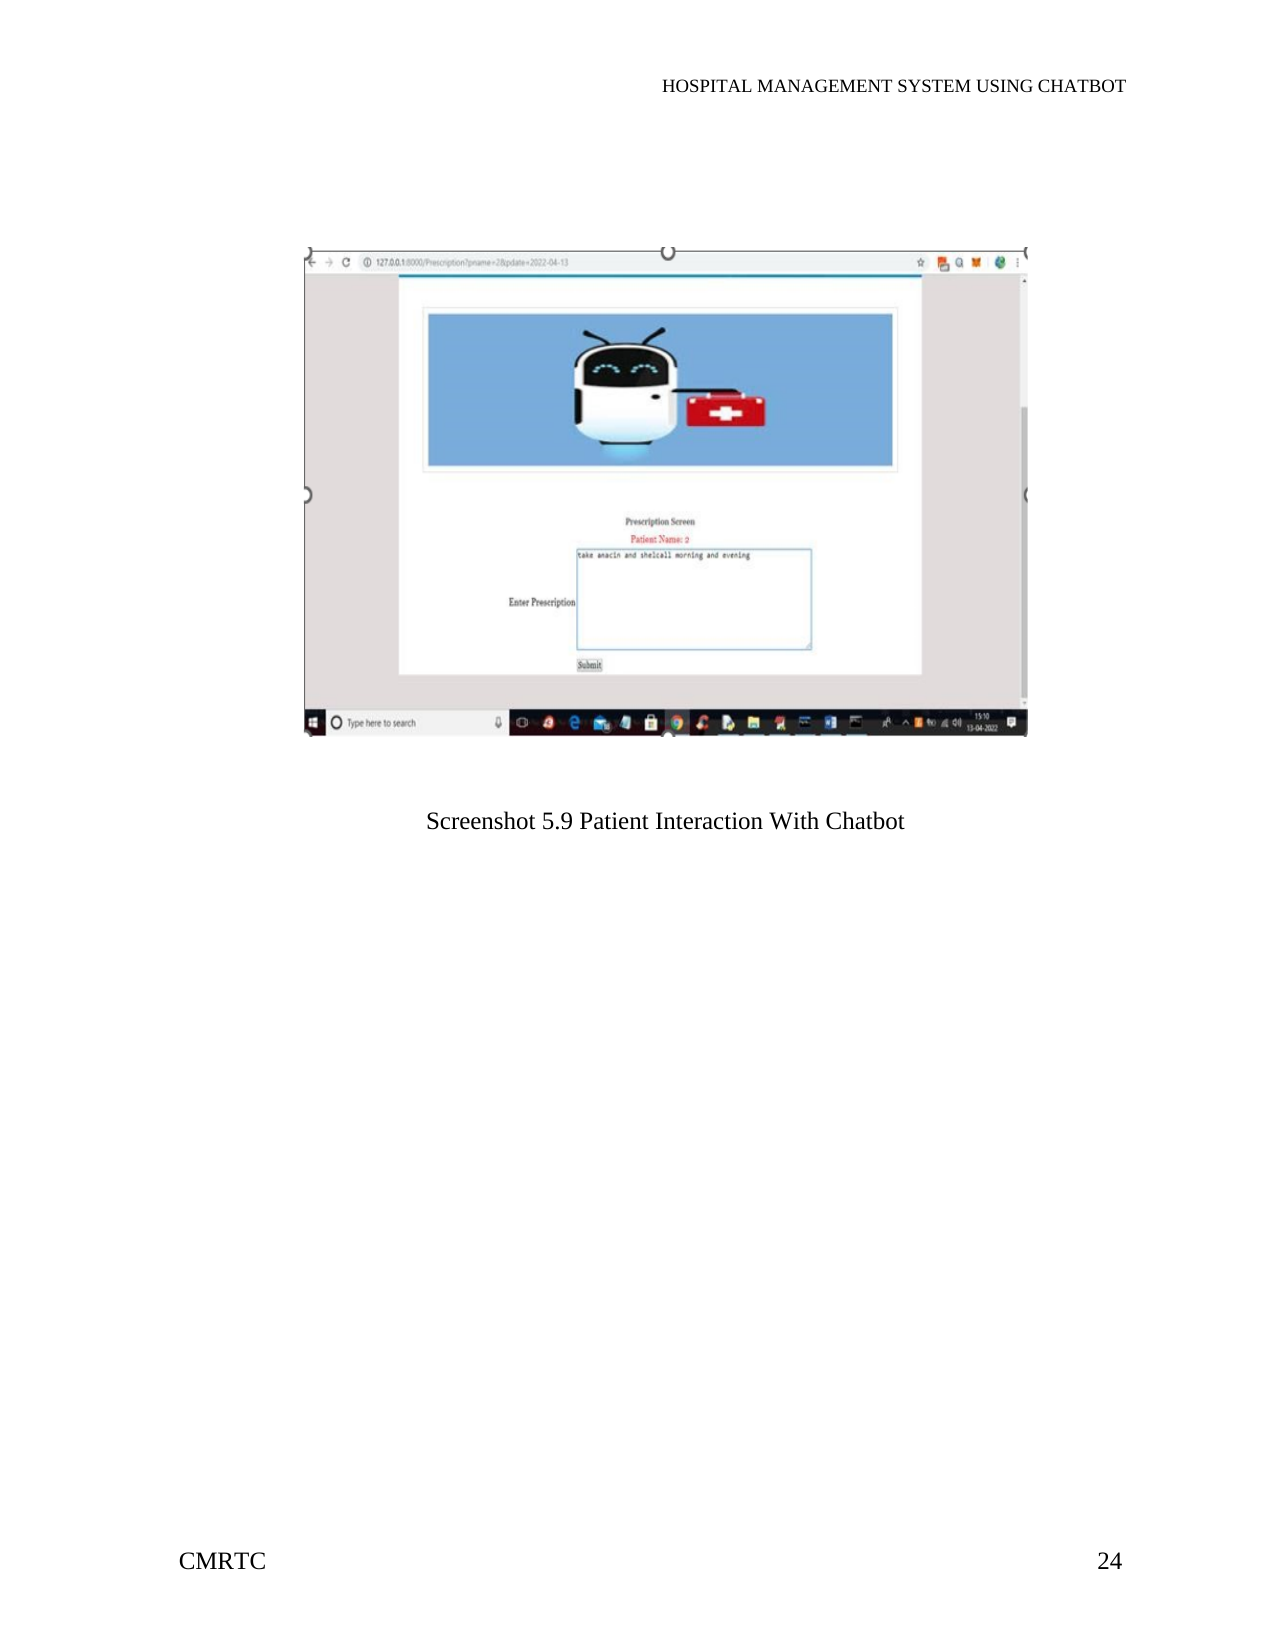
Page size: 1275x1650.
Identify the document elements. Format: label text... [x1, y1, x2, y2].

text Screenshot 5.9 Patient Interaction With Chatbot [178, 806, 1152, 834]
picture [303, 247, 1028, 737]
